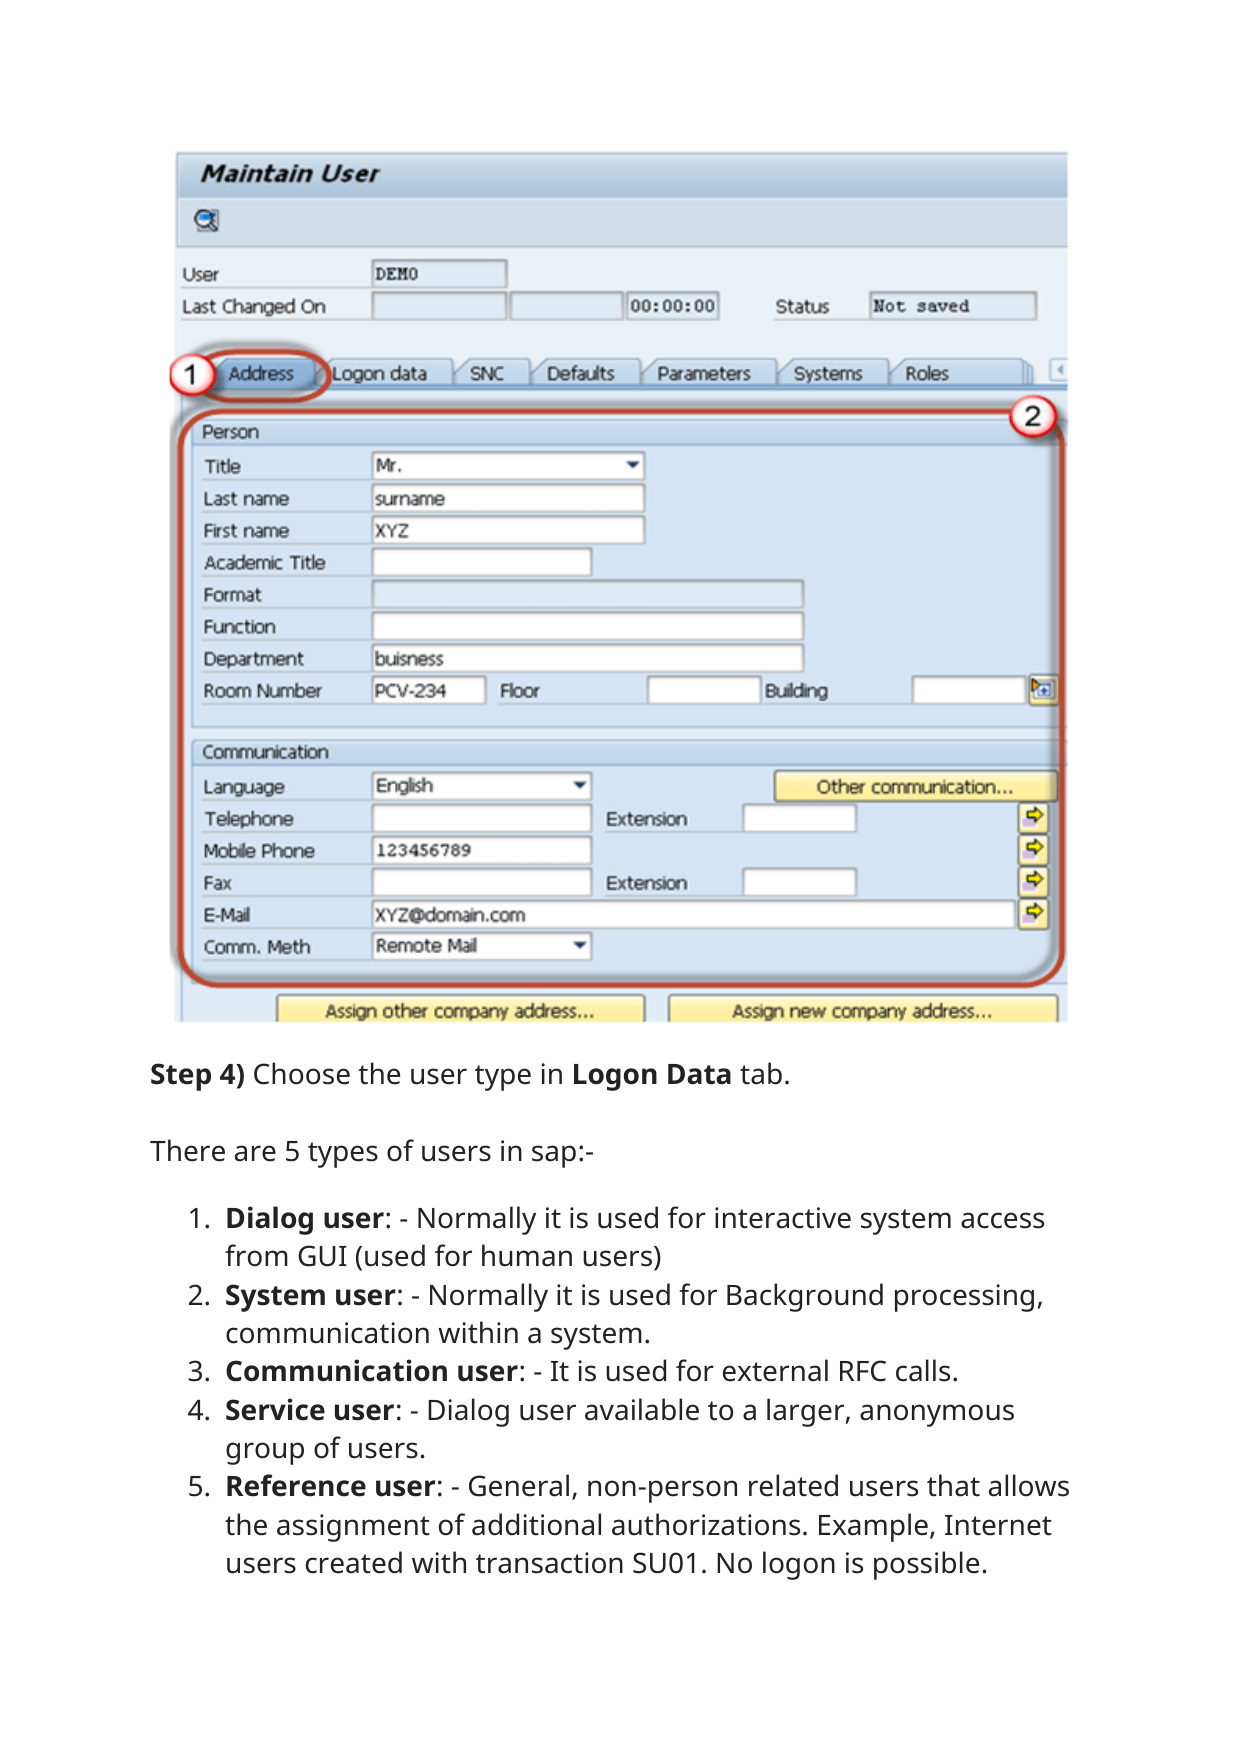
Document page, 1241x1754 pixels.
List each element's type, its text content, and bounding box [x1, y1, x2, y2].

list Dialog user: - Normally it is used for interactive system access from GUI (used for human users) [187, 1198, 1090, 1275]
list Reference user: - General, non-person related users that allows the assignment of additional authorizations. Example, Internet users created with transaction SU01. No logon is possible. [187, 1467, 1090, 1582]
text Step 4) Choose the user type in Logon Data tab. There are 5 types of users in sap:- [150, 1054, 1090, 1169]
picture [169, 150, 1071, 1025]
list Communication user: - It is used for external RFC calls. [187, 1352, 1090, 1390]
list Service user: - Dialog user available to a larger, anonymous group of users. [187, 1390, 1090, 1467]
list System user: - Normally it is used for Background processing, communication within a system. [187, 1275, 1090, 1352]
